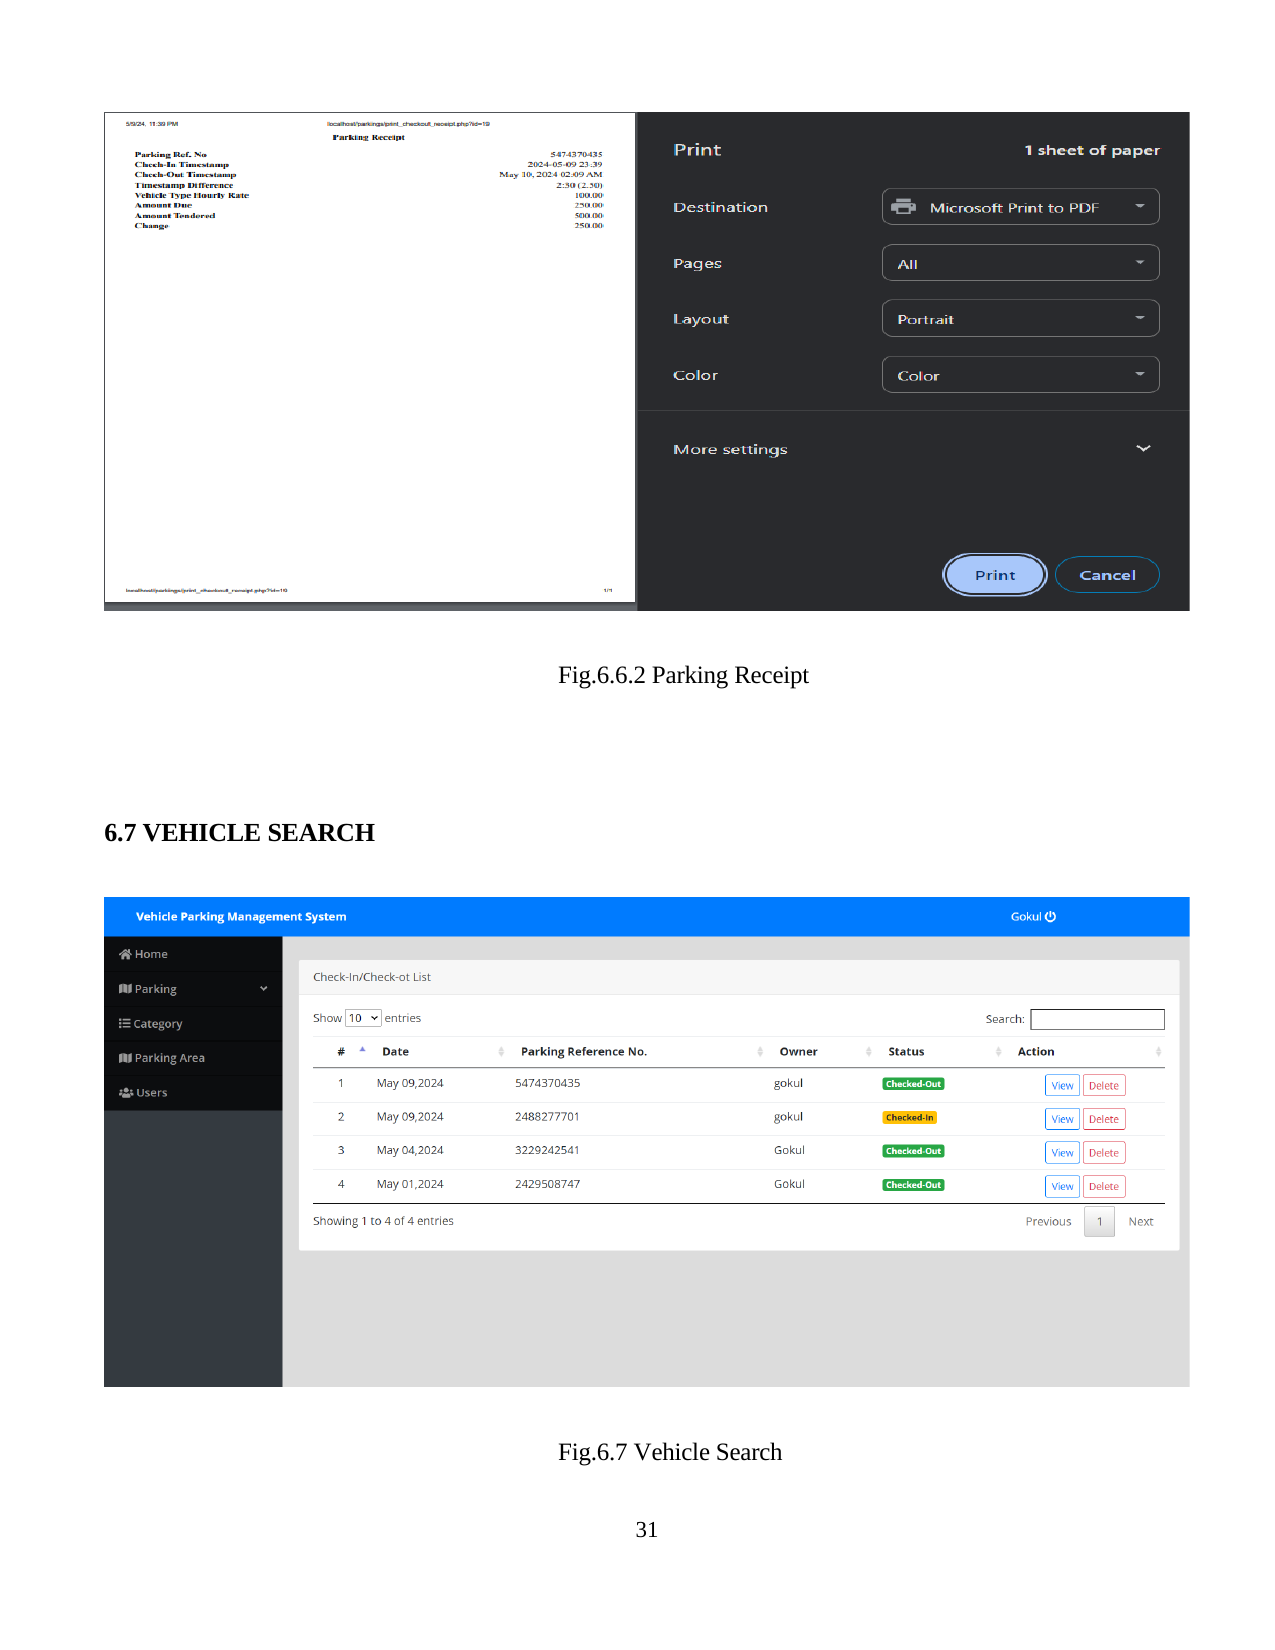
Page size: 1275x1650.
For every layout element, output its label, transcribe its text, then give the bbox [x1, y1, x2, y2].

subtitle Fig.6.6.2 Parking Receipt [104, 660, 813, 689]
picture [104, 897, 1190, 1387]
picture [104, 112, 1190, 611]
subtitle Fig.6.7 Vehicle Search [104, 1437, 813, 1465]
subtitle 6.7 VEHICLE SEARCH [104, 817, 727, 847]
